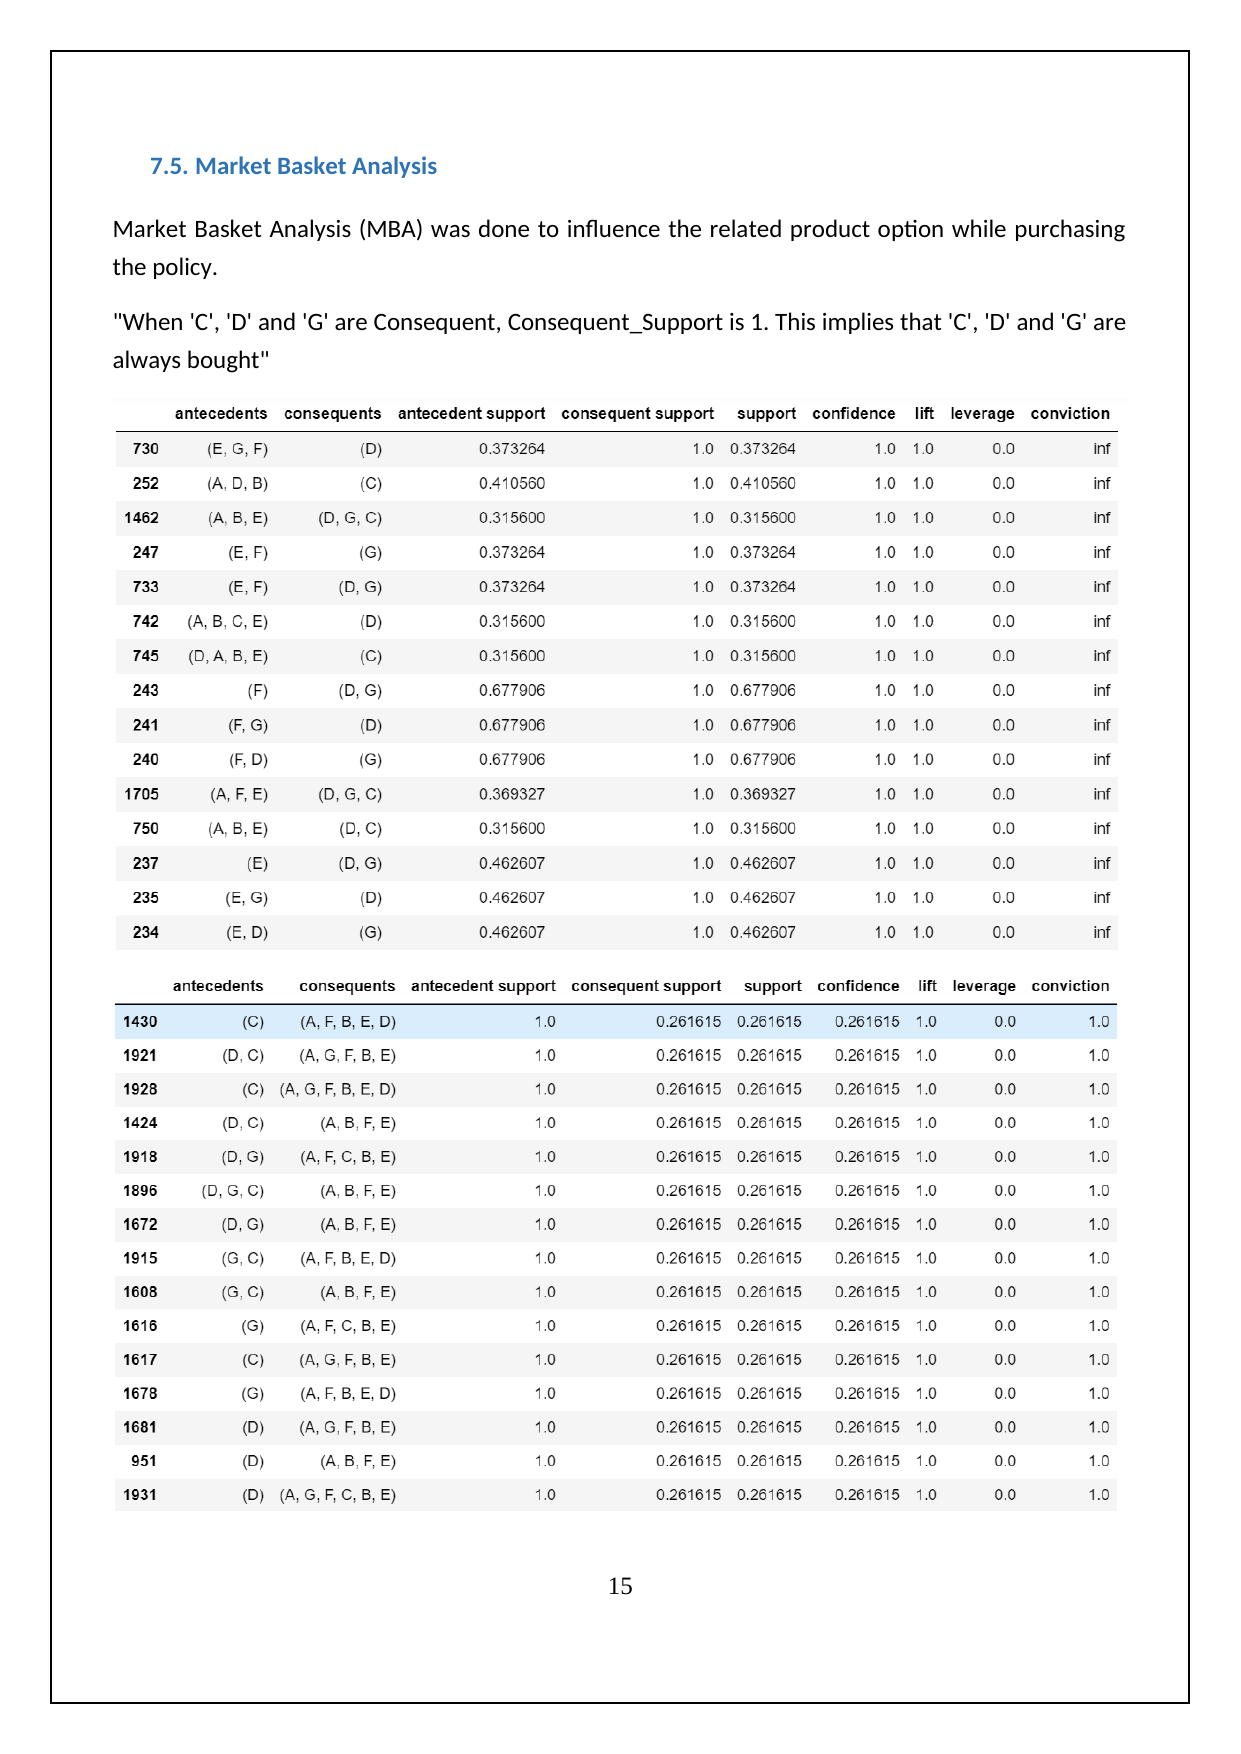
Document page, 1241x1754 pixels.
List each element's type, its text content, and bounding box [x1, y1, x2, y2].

picture [112, 398, 1128, 954]
subtitle Market Basket Analysis [150, 150, 1128, 181]
text Market Basket Analysis (MBA) was done to influence the related product option while purchasing the policy. [112, 213, 1128, 282]
picture [112, 977, 1128, 1511]
text "When 'C', 'D' and 'G' are Consequent, Consequent_Support is 1. This implies that 'C', 'D' and 'G' are always bought" [112, 306, 1128, 375]
